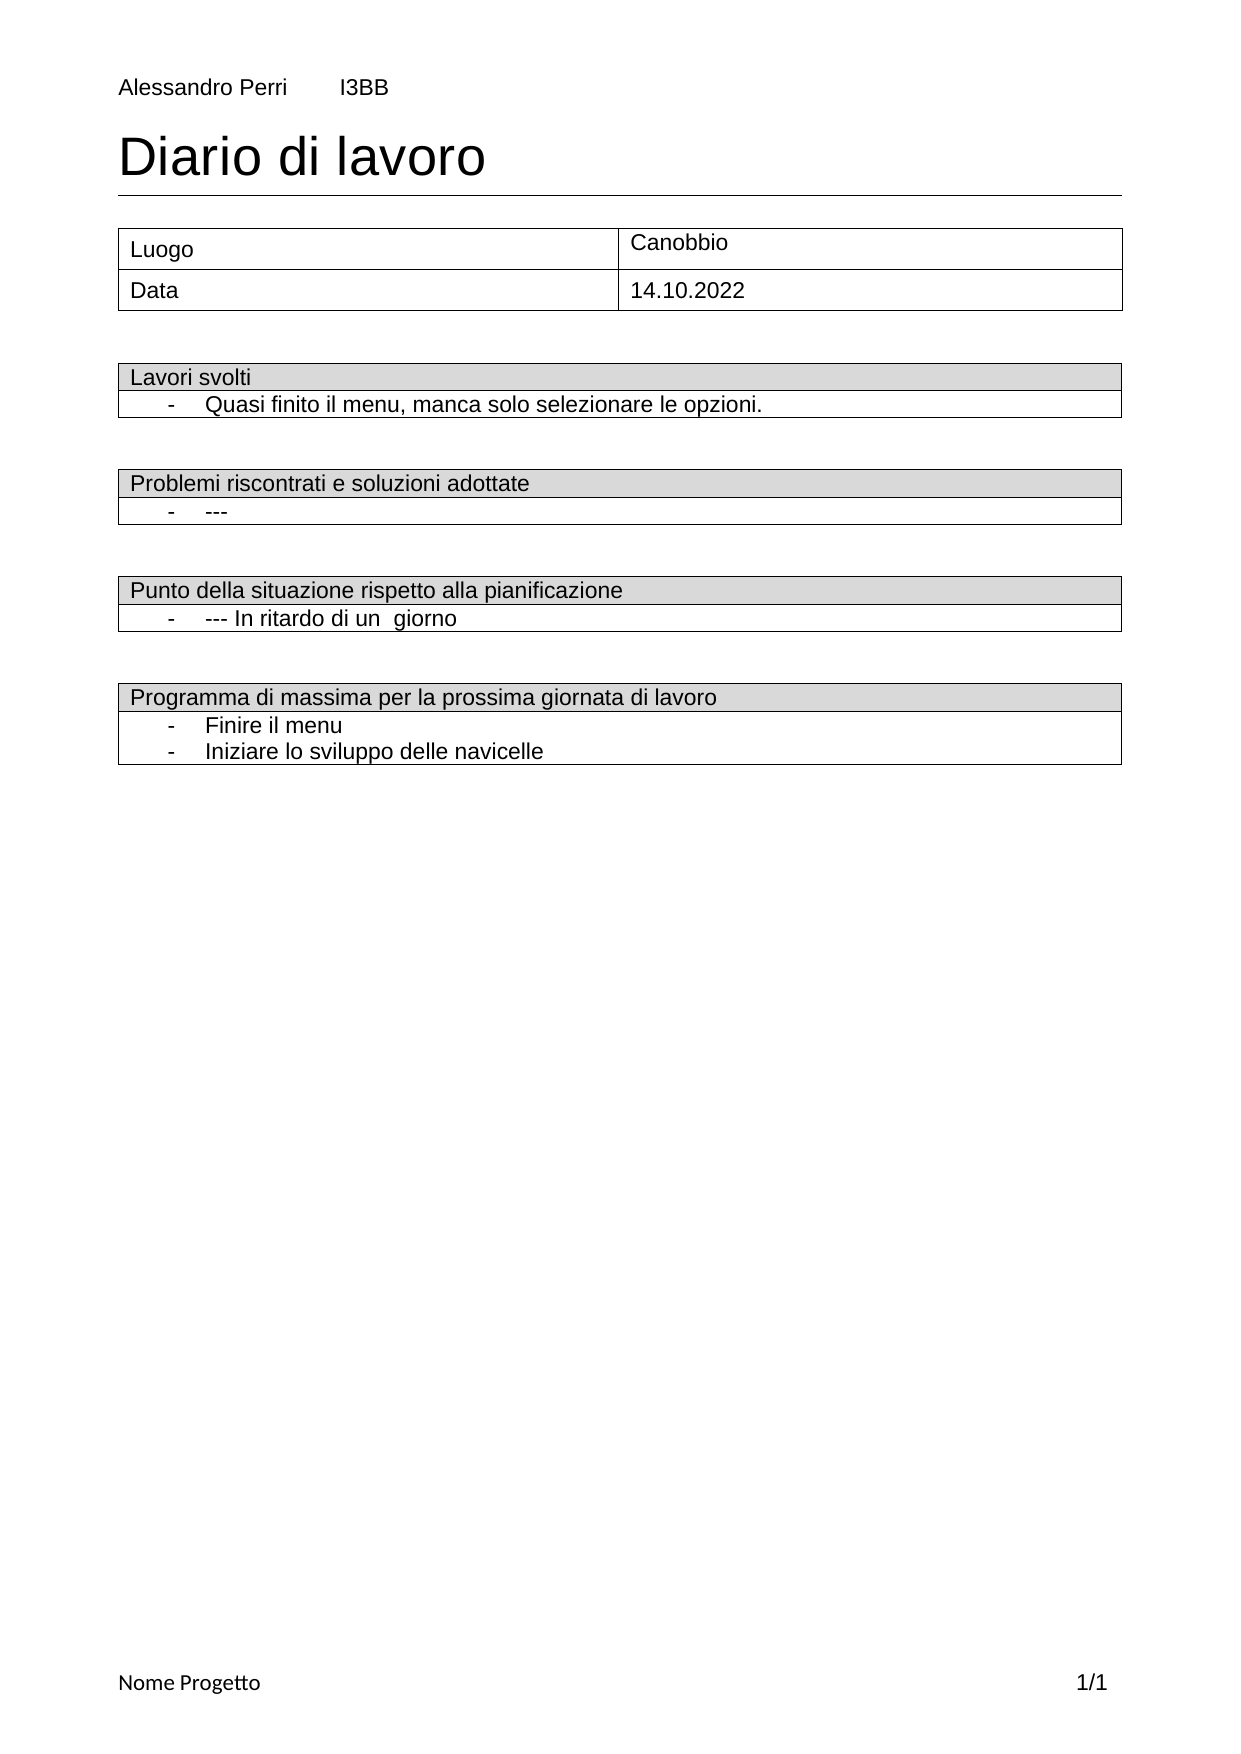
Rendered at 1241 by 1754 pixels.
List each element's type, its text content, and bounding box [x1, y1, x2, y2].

title Diario di lavoro [118, 125, 1122, 195]
table_cell Data [119, 270, 618, 310]
table_header Lavori svolti [119, 364, 1121, 390]
table_header Punto della situazione rispetto alla pianificazione [119, 577, 1121, 604]
table_cell Finire il menu Iniziare lo sviluppo delle navicelle [119, 712, 1121, 764]
table_header Canobbio [619, 229, 1122, 269]
table_cell --- In ritardo di un giorno [119, 605, 1121, 631]
table_header Problemi riscontrati e soluzioni adottate [119, 470, 1121, 497]
table_cell 14.10.2022 [619, 270, 1122, 310]
table_header Programma di massima per la prossima giornata di lavoro [119, 684, 1121, 711]
table_cell --- [119, 498, 1121, 524]
table_header Luogo [119, 229, 618, 269]
table_cell Quasi finito il menu, manca solo selezionare le opzioni. [119, 391, 1121, 417]
